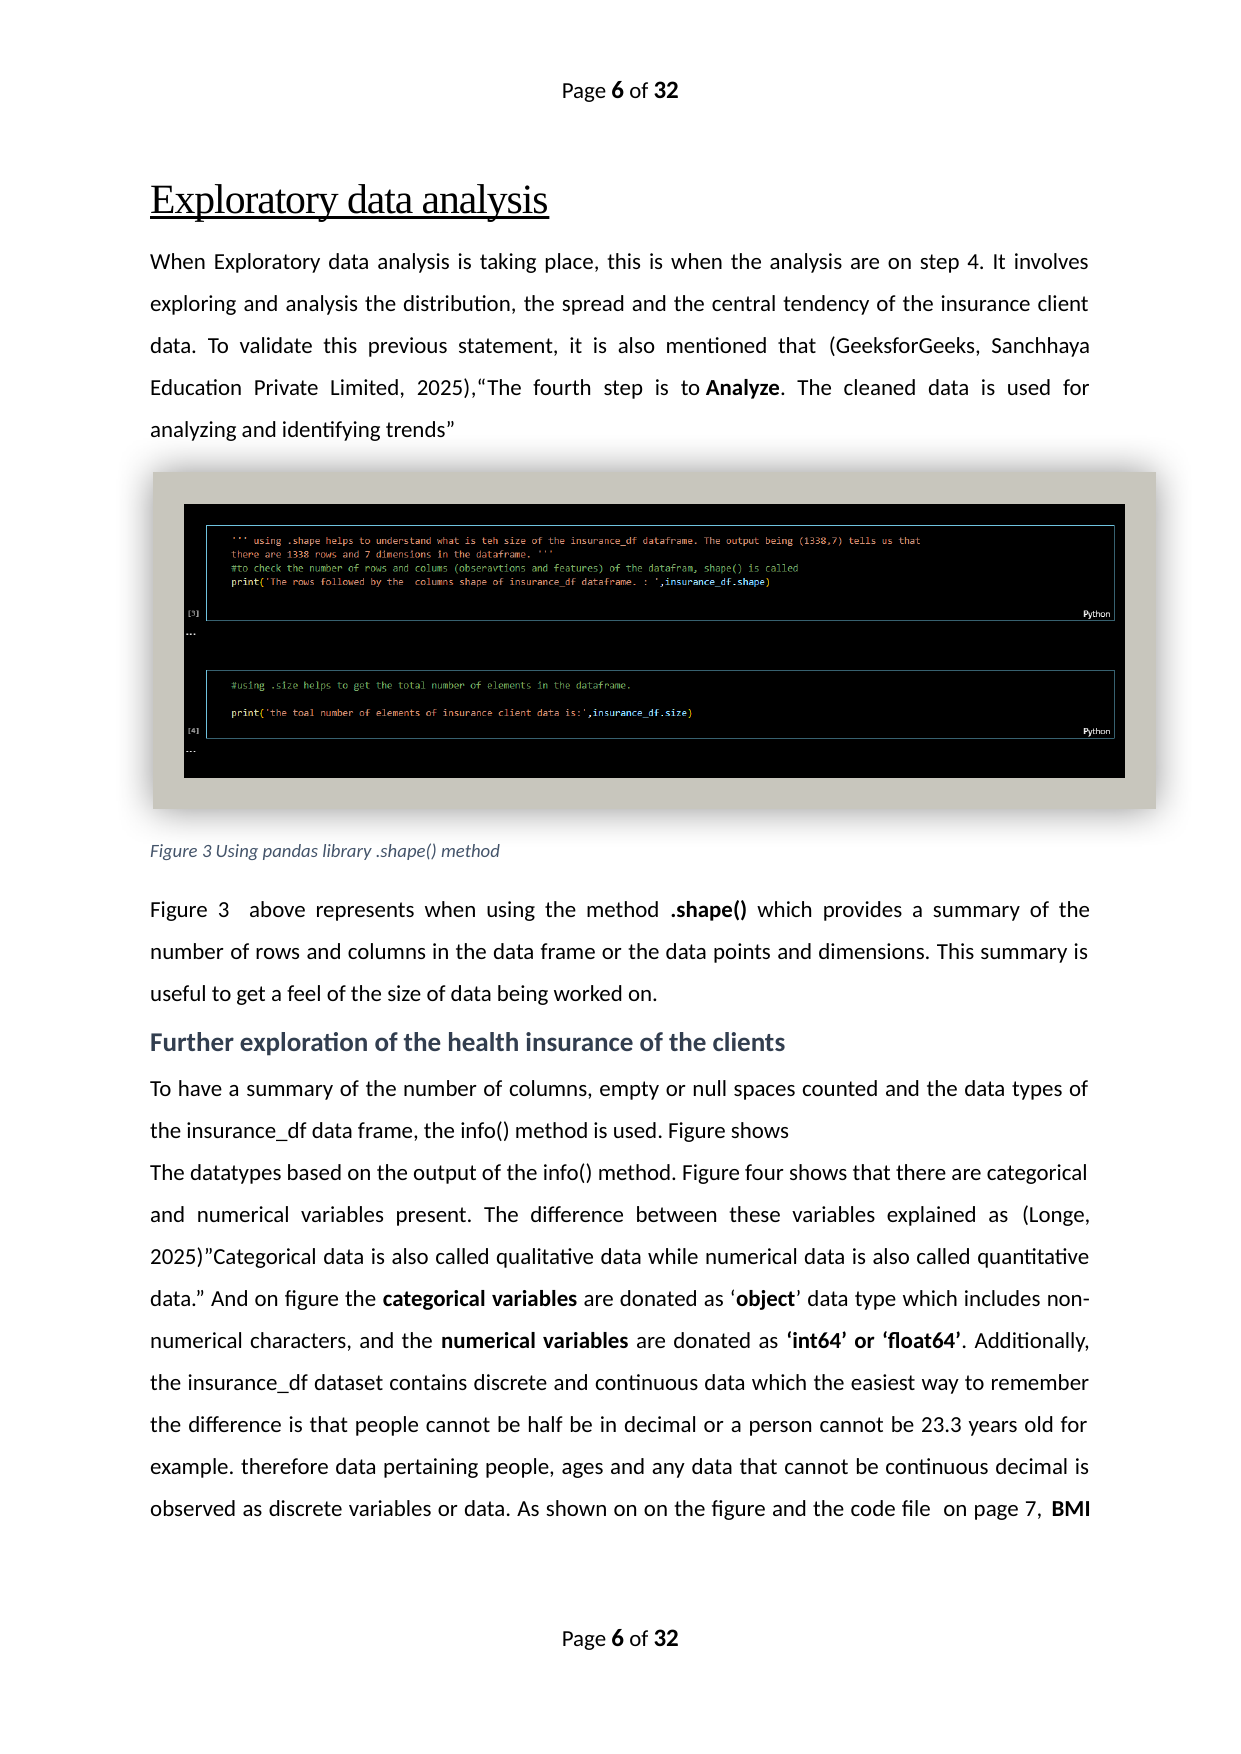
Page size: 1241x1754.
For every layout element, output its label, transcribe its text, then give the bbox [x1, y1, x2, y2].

picture [184, 504, 1125, 778]
text Figure 3 above represents when using the method .shape() which provides a summary of the number of rows and columns in the data frame or the data points and dimensions. This summary is useful to get a feel of the size of data being worked on. [150, 895, 1090, 1007]
text Further exploration of the health insurance of the clients [150, 1025, 1090, 1058]
title Exploratory data analysis [150, 175, 1090, 223]
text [150, 1158, 1090, 1522]
text When Exploratory data analysis is taking place, this is when the analysis are on step 4. It involves exploring and analysis the distribution, the spread and the central tendency of the insurance client data. To validate this previous statement, it is also mentioned that ,“The fourth step is to Analyze. The cleaned data is used for analyzing and identifying trends” [150, 247, 1090, 443]
text To have a summary of the number of columns, empty or null spaces counted and the data types of the insurance_df data frame, the info() method is used. Figure shows [150, 1074, 1090, 1144]
